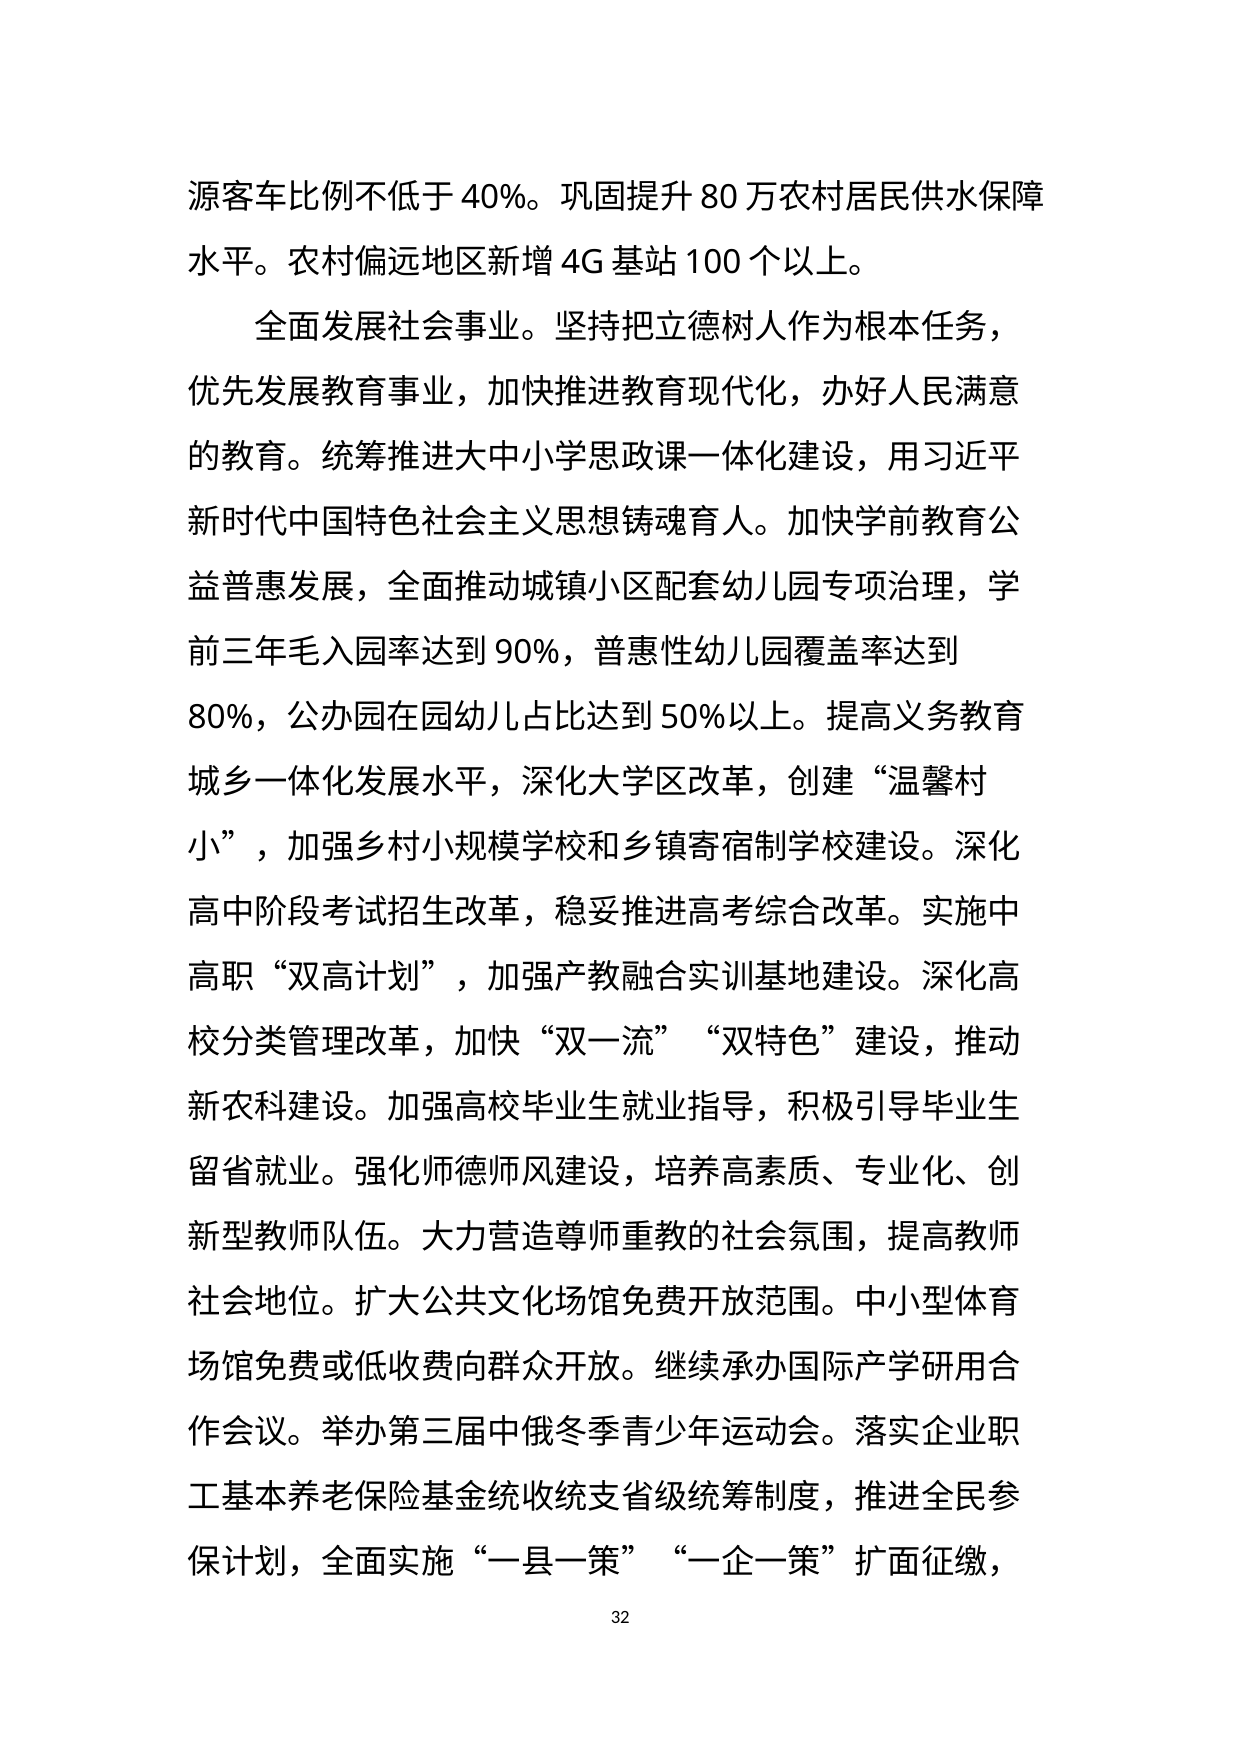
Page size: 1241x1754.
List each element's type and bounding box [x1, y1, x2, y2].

text [187, 292, 1053, 1592]
text [187, 162, 1053, 292]
